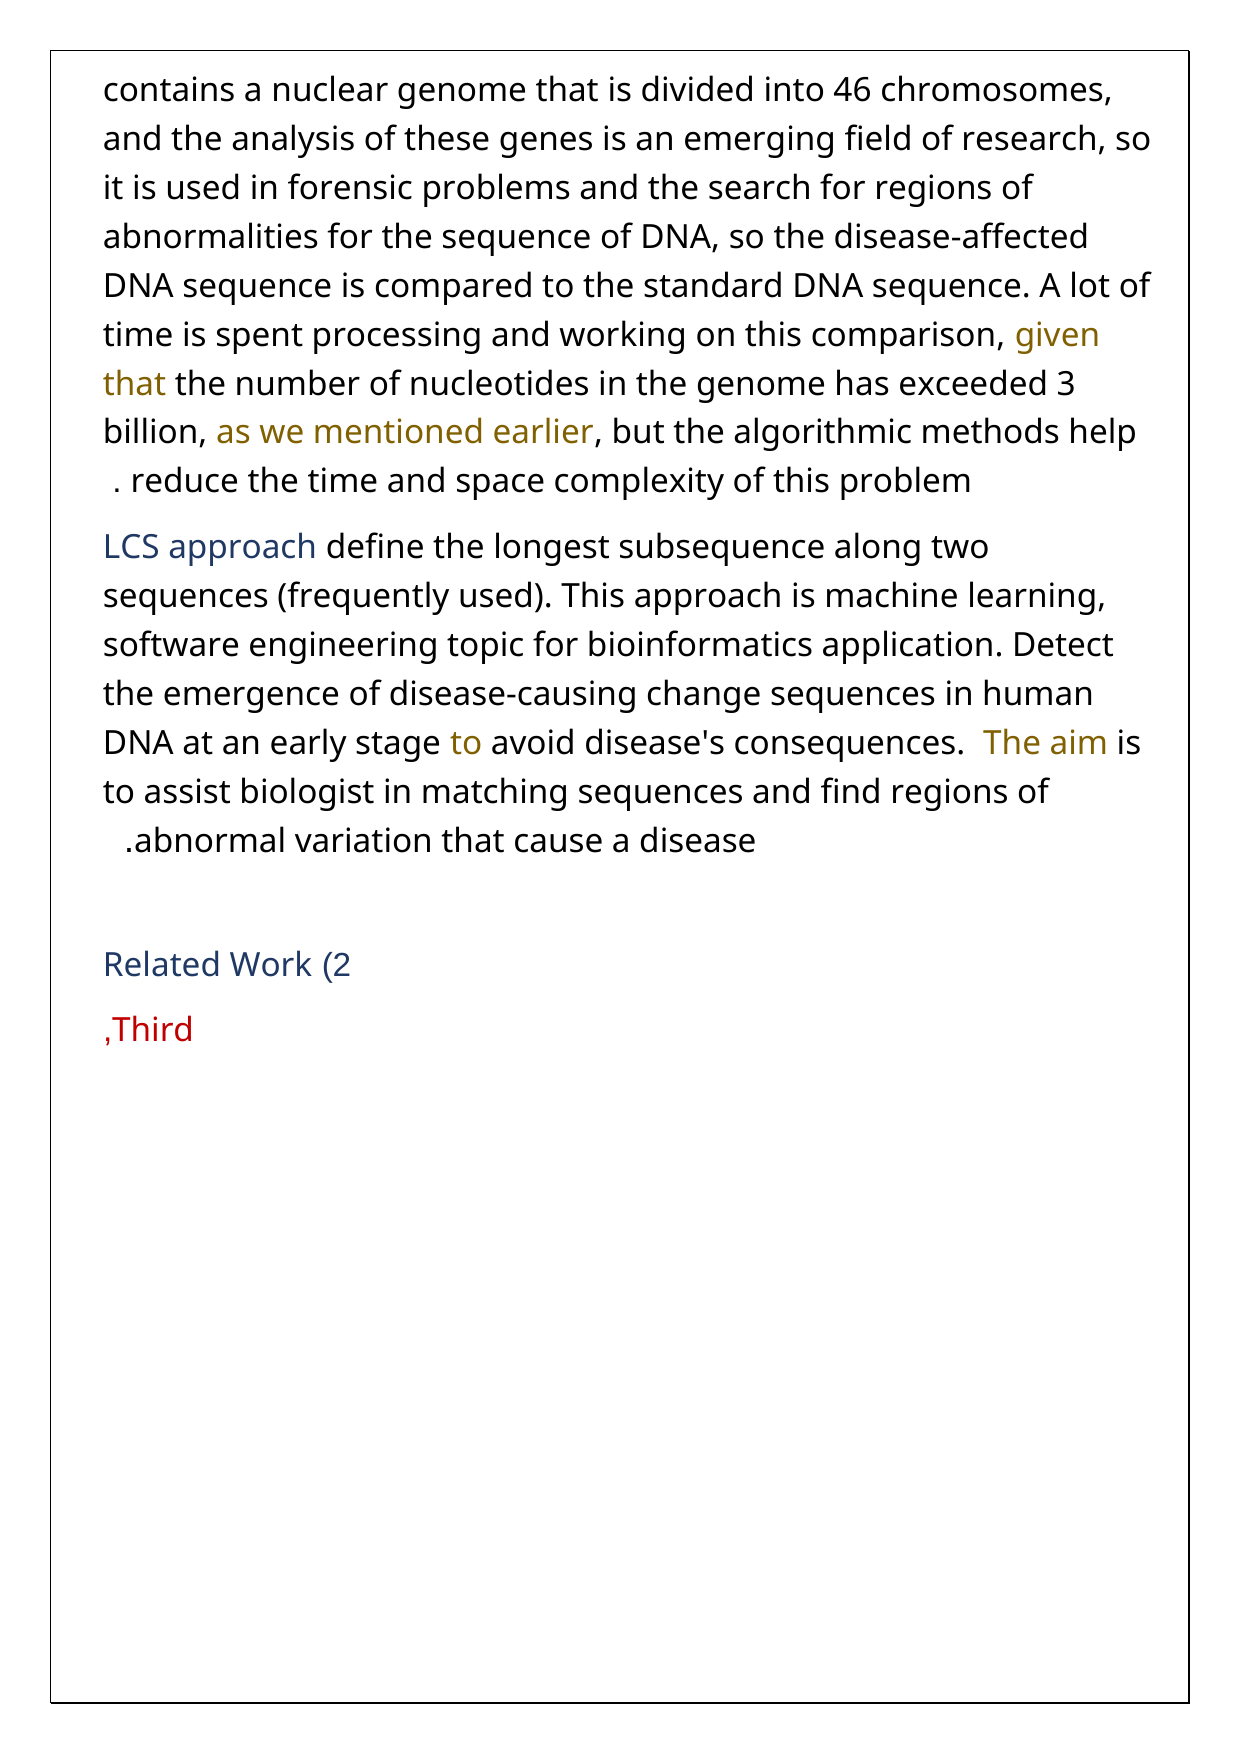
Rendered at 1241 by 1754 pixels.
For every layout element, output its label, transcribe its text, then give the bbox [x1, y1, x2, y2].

text Third, [103, 1006, 1162, 1051]
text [103, 66, 1162, 503]
text LCS approach define the longest subsequence along two sequences (frequently used). This approach is machine learning, software engineering topic for bioinformatics application. Detect the emergence of disease-causing change sequences in human DNA at an early stage to avoid disease's consequences. The aim is to assist biologist in matching sequences and find regions of abnormal variation that cause a disease. [103, 523, 1162, 862]
text 2) Related Work [103, 940, 1162, 986]
